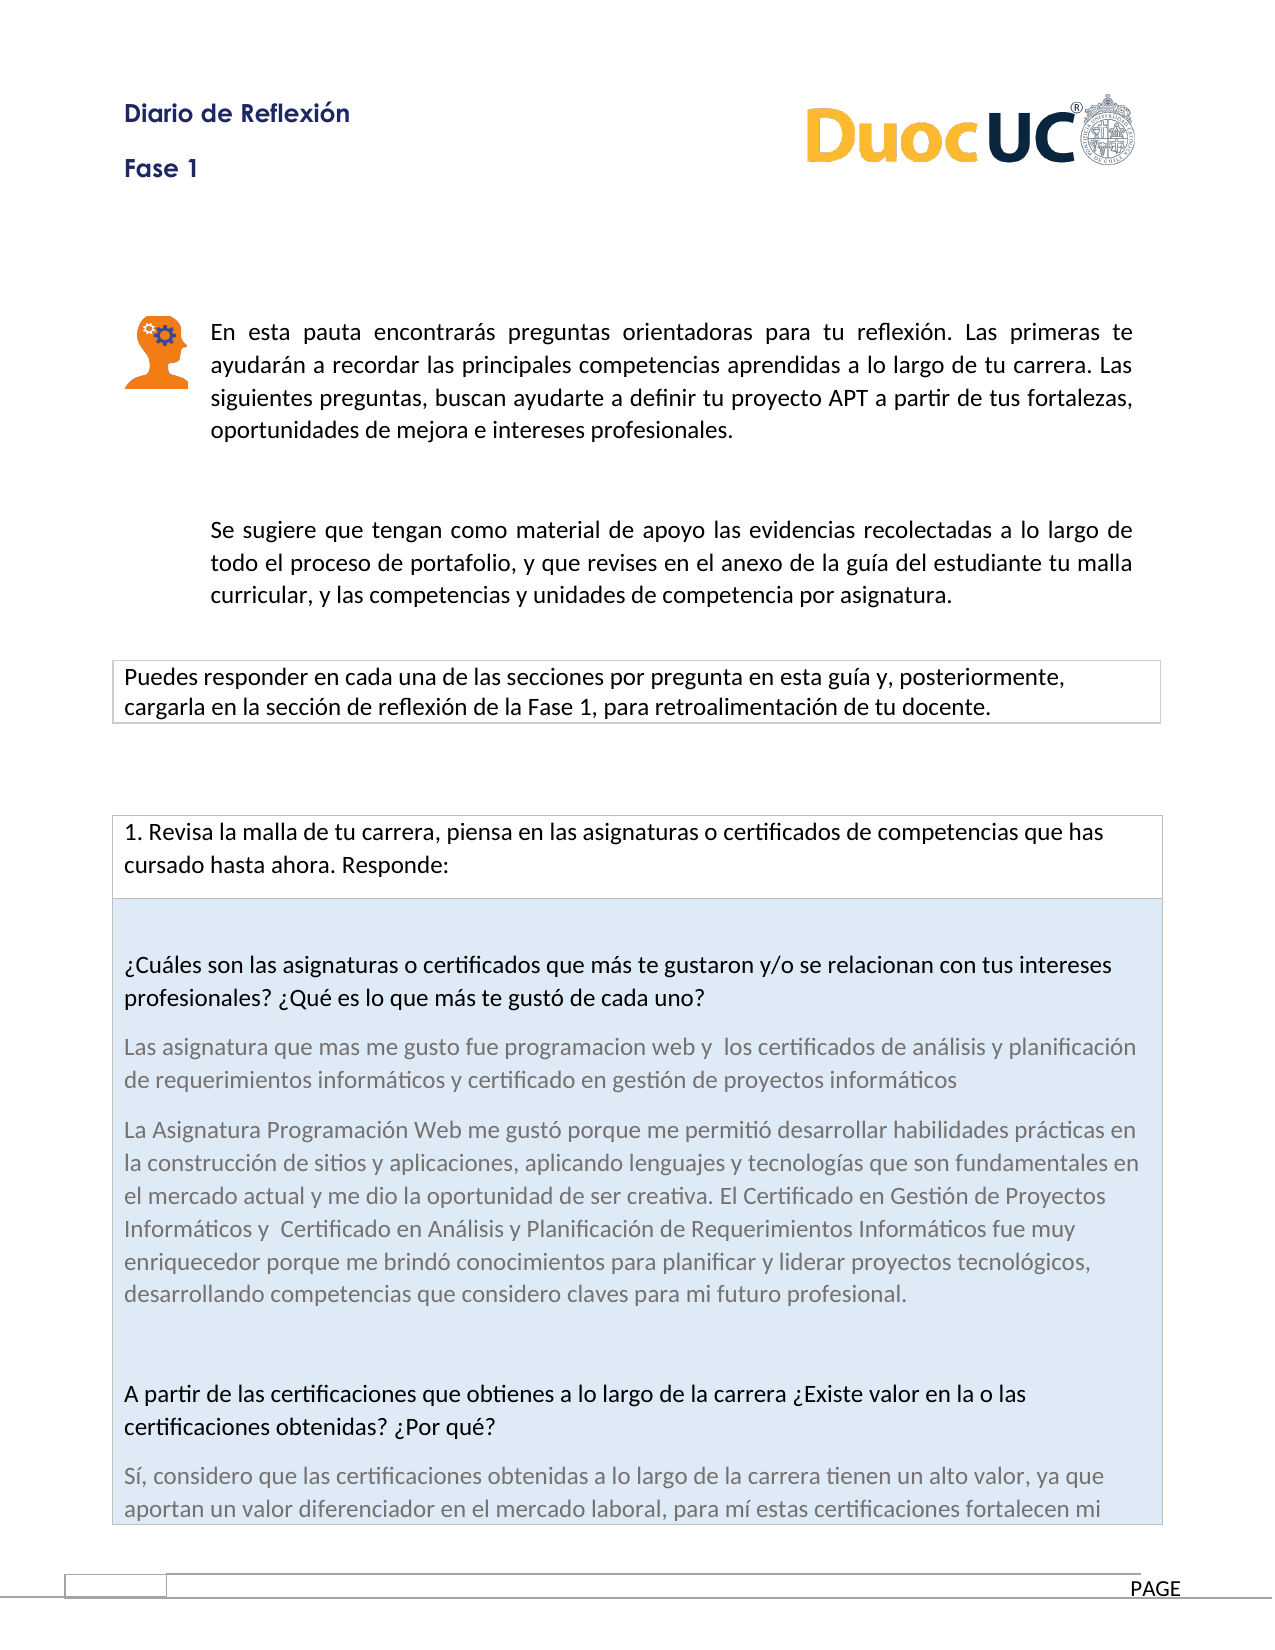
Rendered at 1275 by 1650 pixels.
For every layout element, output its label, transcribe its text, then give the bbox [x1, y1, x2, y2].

table_header En esta pauta encontrarás preguntas orientadoras para tu reflexión. Las primeras te ayudarán a recordar las principales competencias aprendidas a lo largo de tu carrera. Las siguientes preguntas, buscan ayudarte a definir tu proyecto APT a partir de tus fortalezas, oportunidades de mejora e intereses profesionales. Se sugiere que tengan como material de apoyo las evidencias recolectadas a lo largo de todo el proceso de portafolio, y que revises en el anexo de la guía del estudiante tu malla curricular, y las competencias y unidades de competencia por asignatura. [199, 316, 1146, 629]
table_header 1. Revisa la malla de tu carrera, piensa en las asignaturas o certificados de competencias que has cursado hasta ahora. Responde: [113, 816, 1162, 898]
table_header Puedes responder en cada una de las secciones por pregunta en esta guía y, posteriormente, cargarla en la sección de reflexión de la Fase 1, para retroalimentación de tu docente. [114, 661, 1160, 722]
picture [807, 94, 1135, 165]
table_header [112, 316, 199, 629]
picture [123, 316, 188, 389]
